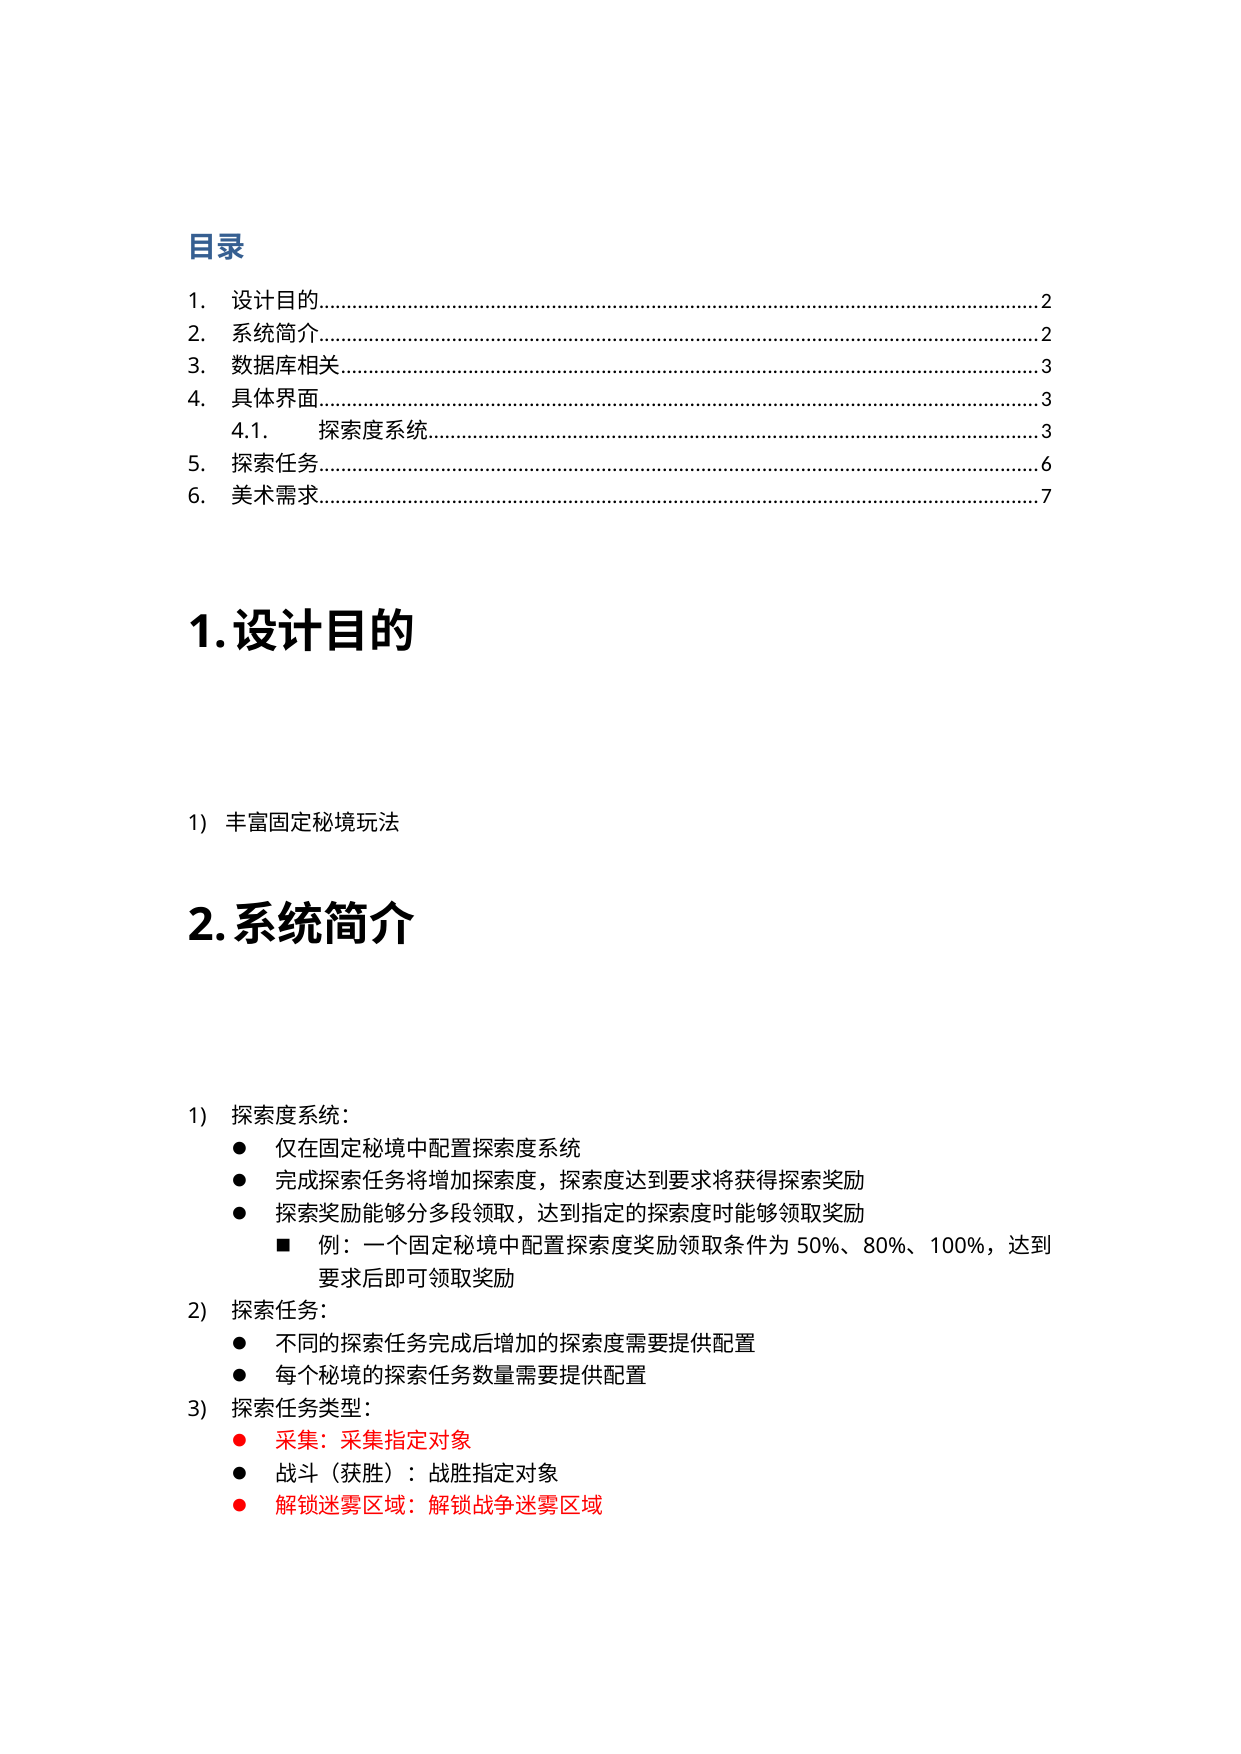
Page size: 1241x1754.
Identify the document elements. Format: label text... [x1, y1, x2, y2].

list 探索任务： [187, 1293, 1053, 1325]
list 探索任务类型： [187, 1390, 1053, 1423]
list 不同的探索任务完成后增加的探索度需要提供配置 [231, 1325, 1053, 1358]
list 解锁迷雾区域：解锁战争迷雾区域 [231, 1488, 1053, 1520]
list 战斗（获胜）：战胜指定对象 [231, 1455, 1053, 1488]
list 探索度系统： [187, 1098, 1053, 1130]
list 完成探索任务将增加探索度，探索度达到要求将获得探索奖励 [231, 1163, 1053, 1195]
list 例：一个固定秘境中配置探索度奖励领取条件为50%、80%、100%，达到要求后即可领取奖励 [275, 1228, 1053, 1293]
list 采集：采集指定对象 [231, 1423, 1053, 1455]
subtitle 设计目的 [187, 579, 1053, 676]
list 仅在固定秘境中配置探索度系统 [231, 1130, 1053, 1163]
list 探索奖励能够分多段领取，达到指定的探索度时能够领取奖励 [231, 1195, 1053, 1228]
subtitle 系统简介 [187, 872, 1053, 970]
list 丰富固定秘境玩法 [187, 804, 1053, 837]
list 每个秘境的探索任务数量需要提供配置 [231, 1358, 1053, 1390]
